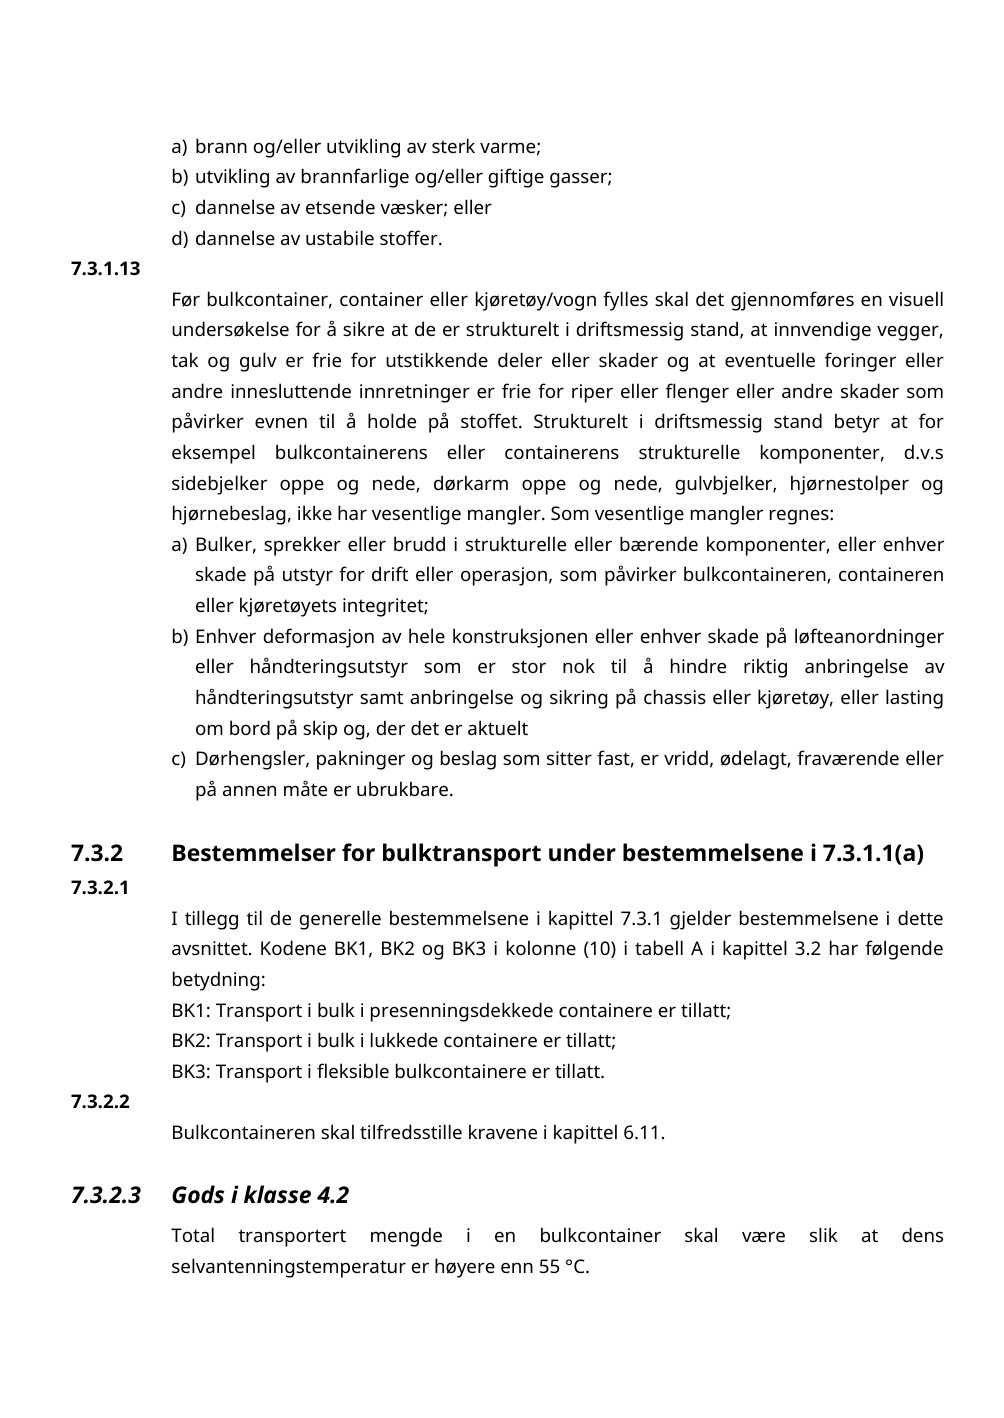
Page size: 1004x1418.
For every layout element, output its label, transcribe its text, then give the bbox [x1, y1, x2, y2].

text BK3: Transport i fleksible bulkcontainere er tillatt. [171, 1058, 945, 1084]
text a) Bulker, sprekker eller brudd i strukturelle eller bærende komponenter, eller enhver skade på utstyr for drift eller operasjon, som påvirker bulkcontaineren, containeren eller kjøretøyets integritet; [171, 531, 945, 618]
text 7.3.2.3 Gods i klasse 4.2 [71, 1179, 945, 1210]
text 7.3.2.1 [71, 874, 945, 900]
text a) brann og/eller utvikling av sterk varme; [171, 133, 945, 158]
text b) utvikling av brannfarlige og/eller giftige gasser; [171, 163, 945, 189]
text b) Enhver deformasjon av hele konstruksjonen eller enhver skade på løfteanordninger eller håndteringsutstyr som er stor nok til å hindre riktig anbringelse av håndteringsutstyr samt anbringelse og sikring på chassis eller kjøretøy, eller lasting om bord på skip og, der det er aktuelt [171, 623, 945, 740]
text BK2: Transport i bulk i lukkede containere er tillatt; [171, 1027, 945, 1053]
text 7.3.2 Bestemmelser for bulktransport under bestemmelsene i 7.3.1.1(a) [71, 837, 945, 868]
text c) Dørhengsler, pakninger og beslag som sitter fast, er vridd, ødelagt, fraværende eller på annen måte er ubrukbare. [171, 745, 945, 802]
text I tillegg til de generelle bestemmelsene i kapittel 7.3.1 gjelder bestemmelsene i dette avsnittet. Kodene BK1, BK2 og BK3 i kolonne (10) i tabell A i kapittel 3.2 har følgende betydning: [171, 905, 945, 992]
text 7.3.2.2 [71, 1089, 945, 1114]
text Total transportert mengde i en bulkcontainer skal være slik at dens selvantenningstemperatur er høyere enn 55 °C. [171, 1223, 945, 1279]
text c) dannelse av etsende væsker; eller [171, 194, 945, 220]
text d) dannelse av ustabile stoffer. [171, 225, 945, 250]
text Bulkcontaineren skal tilfredsstille kravene i kapittel 6.11. [171, 1119, 945, 1145]
text BK1: Transport i bulk i presenningsdekkede containere er tillatt; [171, 997, 945, 1022]
text Før bulkcontainer, container eller kjøretøy/vogn fylles skal det gjennomføres en visuell undersøkelse for å sikre at de er strukturelt i driftsmessig stand, at innvendige vegger, tak og gulv er frie for utstikkende deler eller skader og at eventuelle foringer eller andre innesluttende innretninger er frie for riper eller flenger eller andre skader som påvirker evnen til å holde på stoffet. Strukturelt i driftsmessig stand betyr at for eksempel bulkcontainerens eller containerens strukturelle komponenter, d.v.s sidebjelker oppe og nede, dørkarm oppe og nede, gulvbjelker, hjørnestolper og hjørnebeslag, ikke har vesentlige mangler. Som vesentlige mangler regnes: [171, 286, 945, 526]
text 7.3.1.13 [71, 255, 945, 281]
